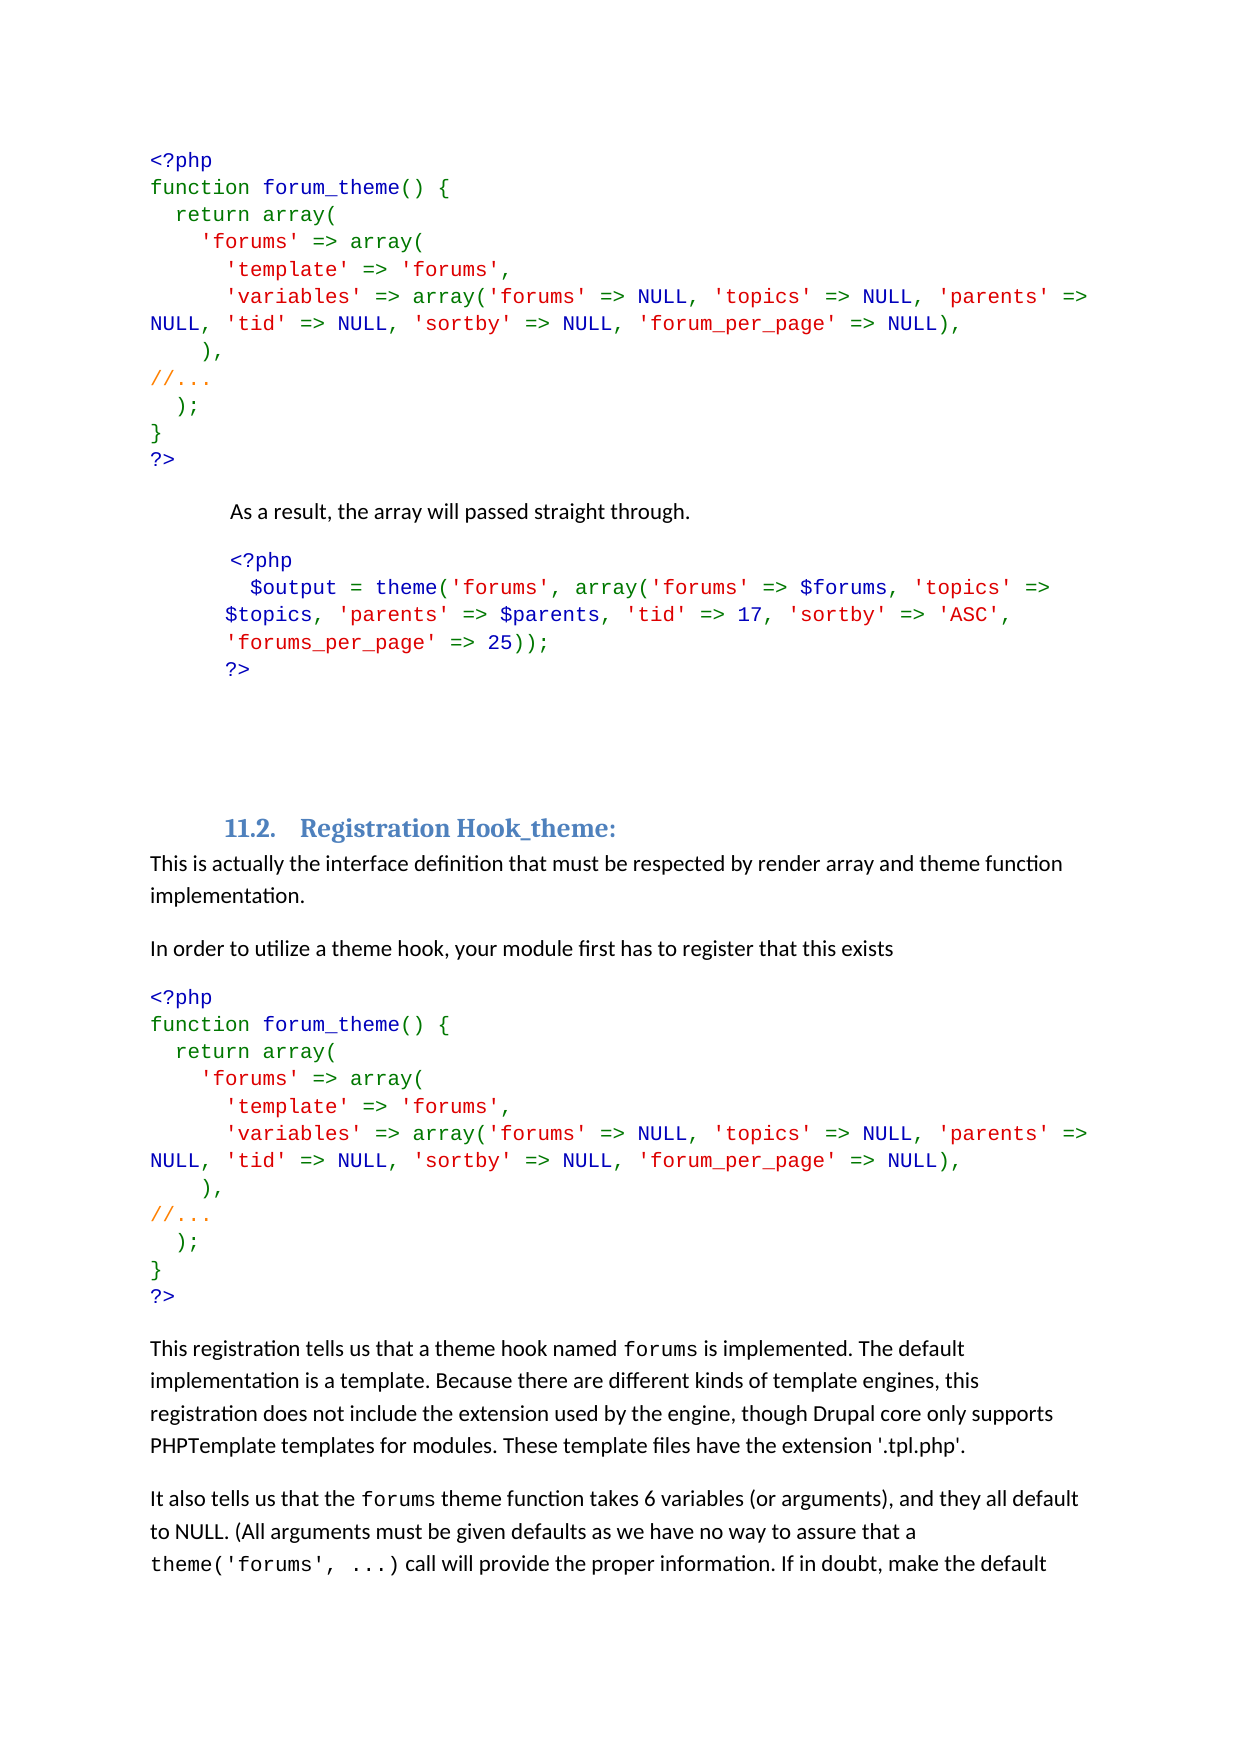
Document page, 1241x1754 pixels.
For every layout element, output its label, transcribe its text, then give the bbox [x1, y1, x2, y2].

text <?php $output = theme('forums', array('forums' => $forums, 'topics' => $topics, 'parents' => $parents, 'tid' => 17, 'sortby' => 'ASC', 'forums_per_page' => 25)); ?> [225, 550, 1090, 682]
text As a result, the array will passed straight through. [225, 497, 1090, 525]
text This is actually the interface definition that must be respected by render array and theme function implementation. [150, 849, 1090, 909]
subtitle Registration Hook_theme: [225, 813, 1090, 844]
text This registration tells us that a theme hook named forums is implemented. The default implementation is a template. Because there are different kinds of template engines, this registration does not include the extension used by the engine, though Drupal core only supports PHPTemplate templates for modules. These template files have the extension '.tpl.php'. [150, 1334, 1090, 1459]
text In order to utilize a theme hook, your module first has to register that this exists [150, 934, 1090, 962]
